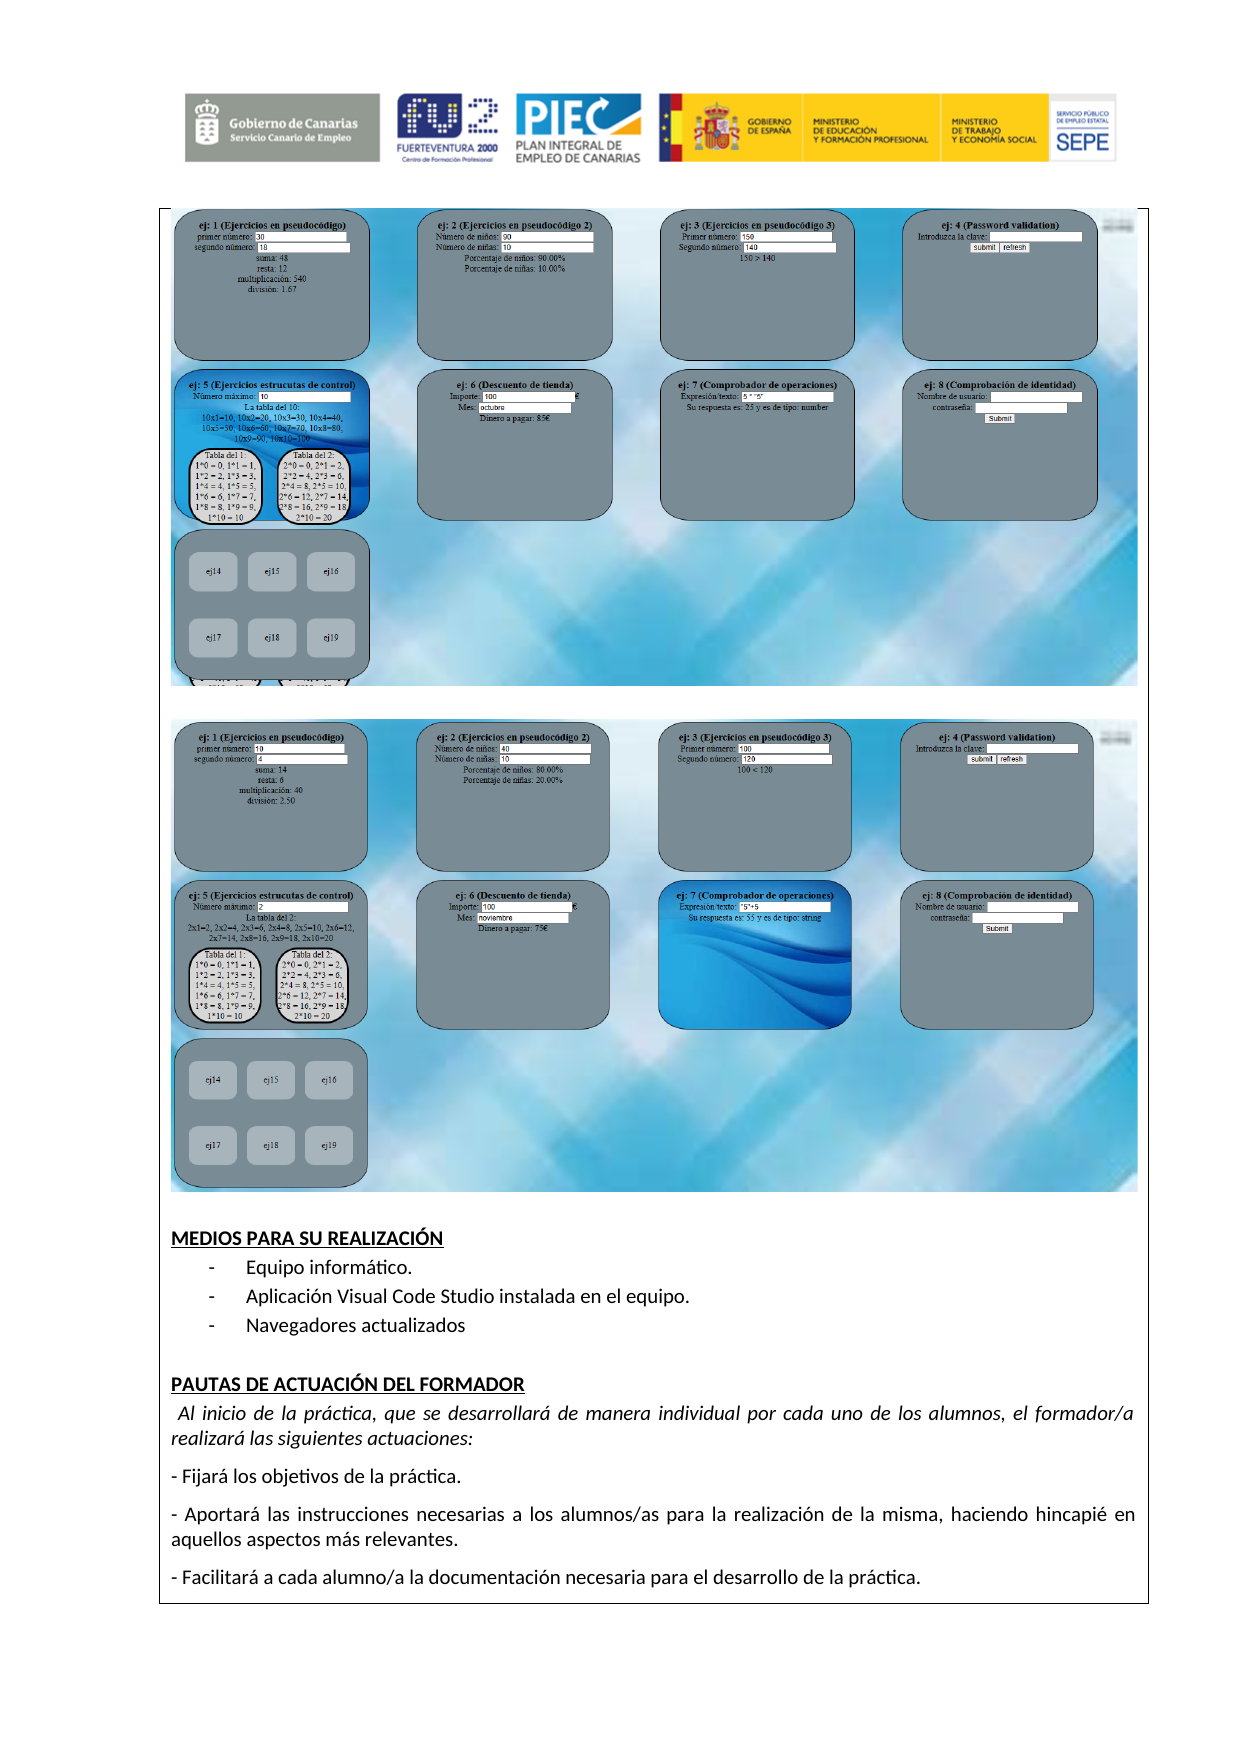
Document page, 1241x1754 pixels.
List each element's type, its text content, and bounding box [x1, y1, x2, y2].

picture [162, 73, 1137, 183]
picture [170, 719, 1138, 1192]
picture [170, 208, 1138, 686]
